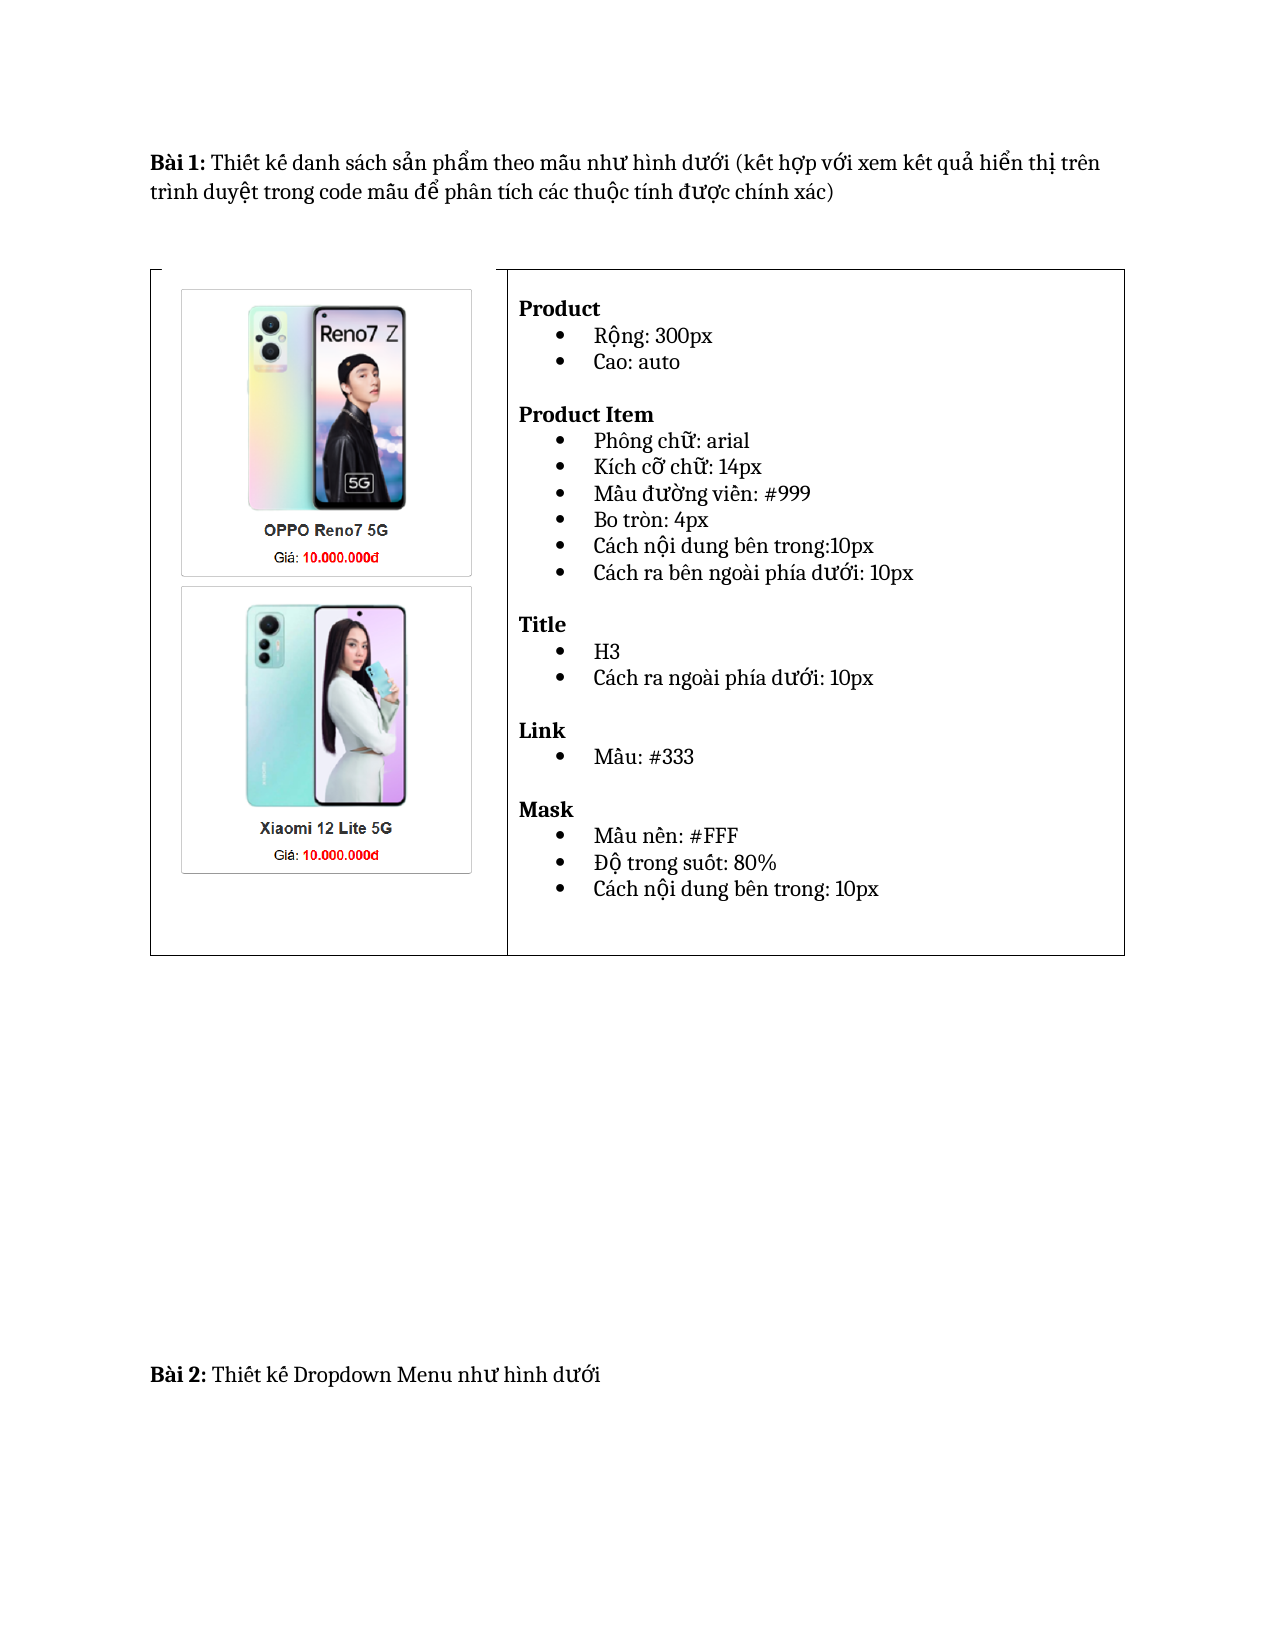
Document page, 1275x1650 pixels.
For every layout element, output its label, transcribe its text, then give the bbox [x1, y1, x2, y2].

table_header [151, 270, 507, 955]
table_header Product Rộng: 300px Cao: auto Product Item Phông chữ: arial Kích cỡ chữ: 14px Mầu đường viền: #999 Bo tròn: 4px Cách nội dung bên trong:10px Cách ra bên ngoài phía dưới: 10px Title H3 Cách ra ngoài phía dưới: 10px Link Mầu: #333 Mask Mầu nền: #FFF Độ trong suốt: 80% Cách nội dung bên trong: 10px [508, 270, 1124, 955]
text Bài 2: Thiết kế Dropdown Menu như hình dưới [150, 1362, 1125, 1388]
text Bài 1: Thiết kế danh sách sản phẩm theo mẫu như hình dưới (kết hợp với xem kết quả hiển thị trên trình duyệt trong code mẫu để phân tích các thuộc tính được chính xác) [150, 150, 1125, 205]
picture [161, 269, 496, 897]
